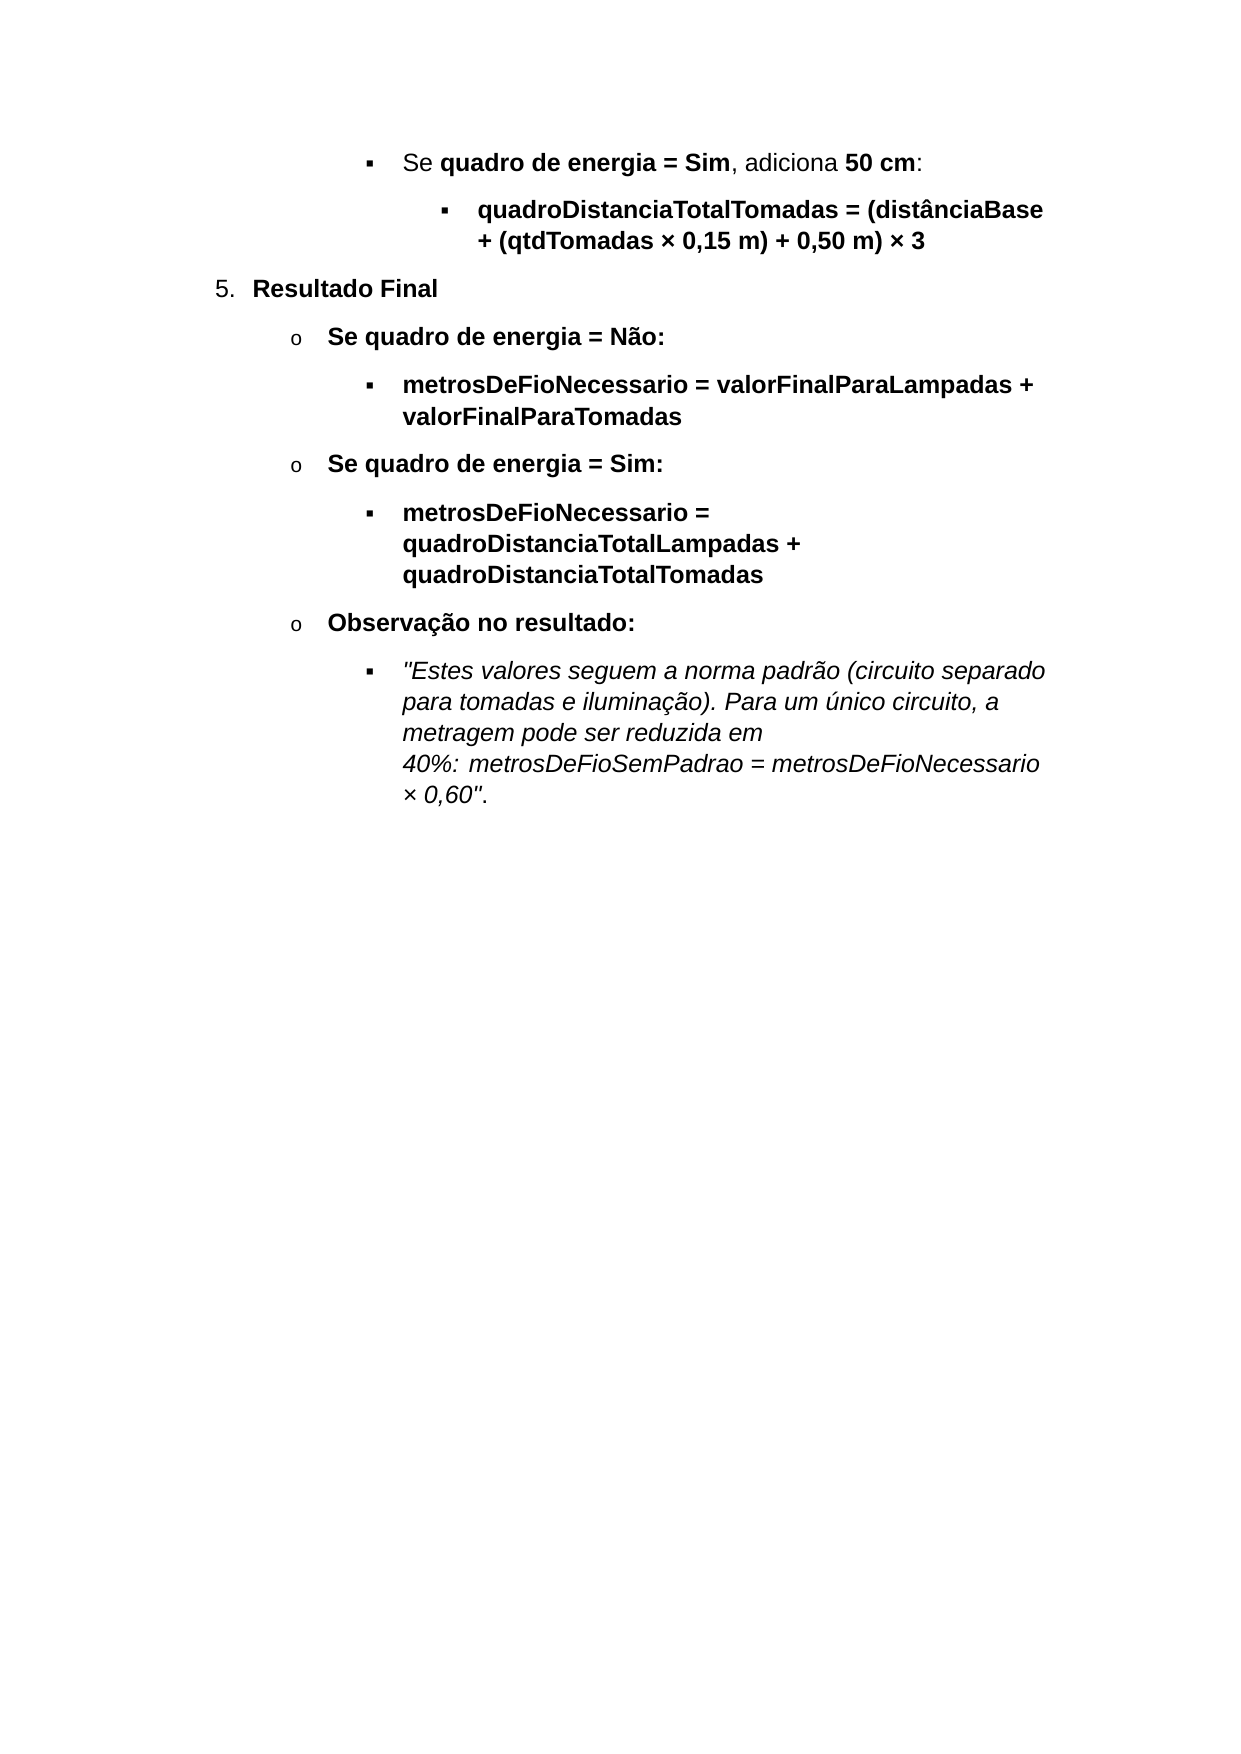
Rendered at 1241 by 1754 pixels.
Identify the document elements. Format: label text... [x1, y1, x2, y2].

list Se quadro de energia = Não: [290, 322, 1063, 351]
list metrosDeFioNecessario = valorFinalParaLampadas + valorFinalParaTomadas [365, 370, 1063, 430]
list metrosDeFioNecessario = quadroDistanciaTotalLampadas + quadroDistanciaTotalTomadas [365, 498, 1063, 589]
list Observação no resultado: [290, 608, 1063, 637]
list Se quadro de energia = Sim: [290, 449, 1063, 479]
list Se quadro de energia = Sim, adiciona 50 cm: [365, 148, 1063, 176]
list "Estes valores seguem a norma padrão (circuito separado para tomadas e iluminação). Para um único circuito, a metragem pode ser reduzida em 40%: metrosDeFioSemPadrao = metrosDeFioNecessario × 0,60". [365, 656, 1063, 809]
list Resultado Final [215, 274, 1063, 303]
list quadroDistanciaTotalTomadas = (distânciaBase + (qtdTomadas × 0,15 m) + 0,50 m) × 3 [440, 195, 1063, 255]
